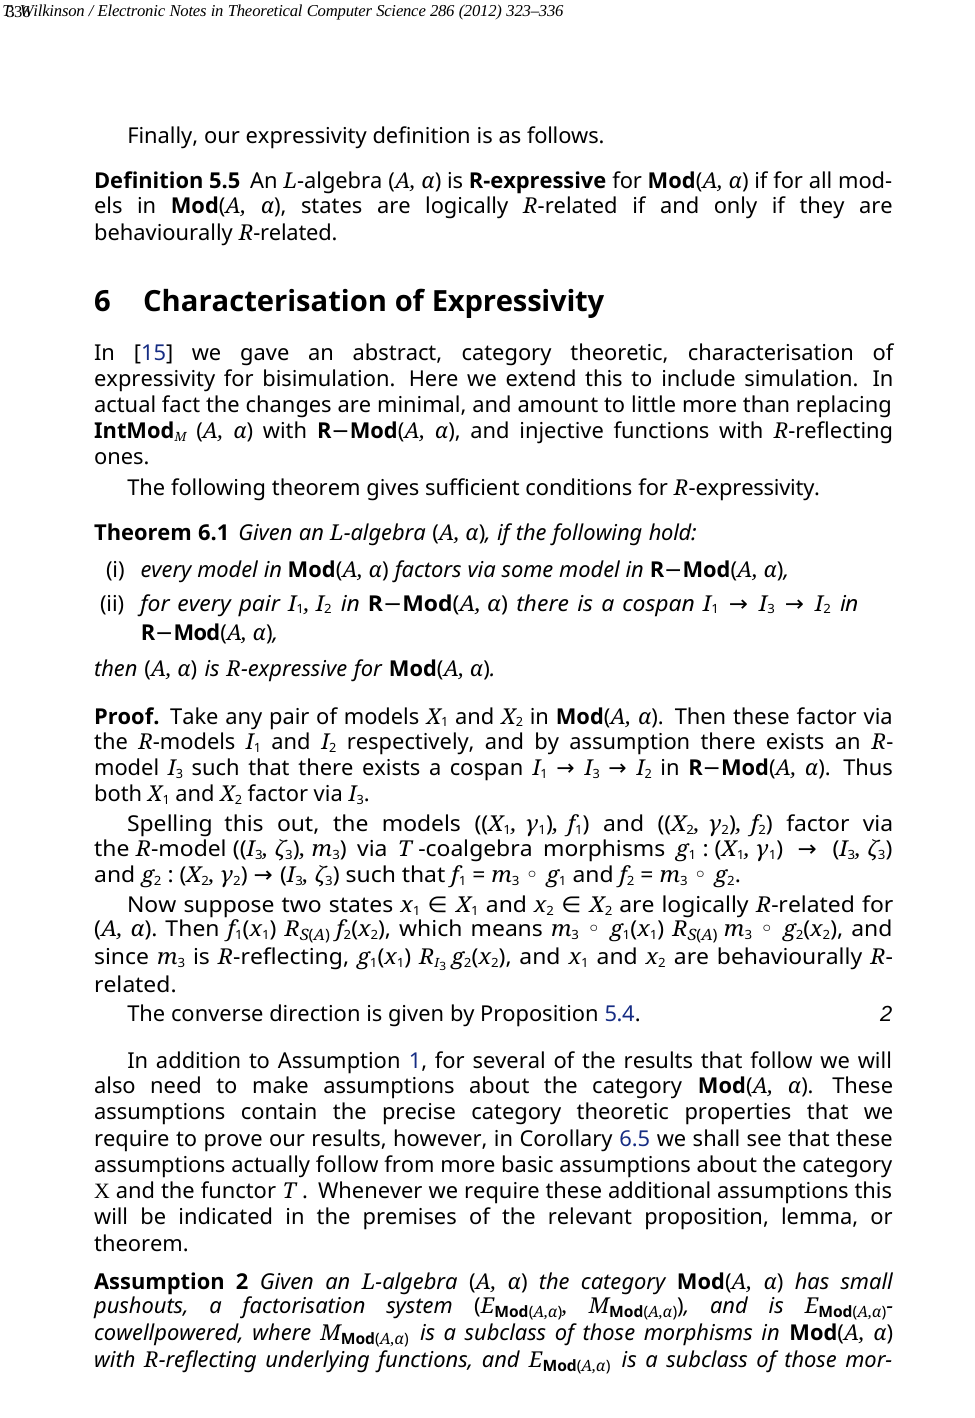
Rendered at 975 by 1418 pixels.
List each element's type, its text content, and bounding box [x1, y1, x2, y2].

subtitle Characterisation of Expressivity [94, 280, 906, 320]
text R−Mod(A, α), [141, 617, 906, 646]
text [94, 1270, 893, 1376]
text Spelling this out, the models ((X1, γ1), f1) and ((X2, γ2), f2) factor via the R-model ((I3, ζ3), m3) via T -coalgebra morphisms g1 : (X1, γ1) → (I3, ζ3) and g2 : (X2, γ2) → (I3, ζ3) such that f1 = m3 ◦ g1 and f2 = m3 ◦ g2. [94, 811, 893, 889]
text The converse direction is given by Proposition 5.4. 2 [127, 999, 906, 1027]
list for every pair I1, I2 in R−Mod(A, α) there is a cospan I1 → I3 → I2 in [100, 587, 906, 617]
text Definition 5.5 An L-algebra (A, α) is R-expressive for Mod(A, α) if for all mod- els in Mod(A, α), states are logically R-related if and only if they are behaviourally R-related. [94, 168, 893, 247]
text then (A, α) is R-expressive for Mod(A, α). [94, 653, 906, 683]
text The following theorem gives sufficient conditions for R-expressivity. [127, 471, 906, 502]
text Proof. Take any pair of models X1 and X2 in Mod(A, α). Then these factor via the R-models I1 and I2 respectively, and by assumption there exists an R-model I3 such that there exists a cospan I1 → I3 → I2 in R−Mod(A, α). Thus both X1 and X2 factor via I3. [94, 703, 893, 808]
list every model in Mod(A, α) factors via some model in R−Mod(A, α), [106, 554, 906, 584]
text In [15] we gave an abstract, category theoretic, characterisation of expressivity for bisimulation. Here we extend this to include simulation. In actual fact the changes are minimal, and amount to little more than replacing IntModM (A, α) with R−Mod(A, α), and injective functions with R-reflecting ones. [94, 340, 893, 471]
text In addition to Assumption 1, for several of the results that follow we will also need to make assumptions about the category Mod(A, α). These assumptions contain the precise category theoretic properties that we require to prove our results, however, in Corollary 6.5 we shall see that these assumptions actually follow from more basic assumptions about the category X and the functor T . Whenever we require these additional assumptions this will be indicated in the premises of the relevant proposition, lemma, or theorem. [94, 1047, 893, 1257]
text Theorem 6.1 Given an L-algebra (A, α), if the following hold: [94, 517, 906, 547]
text Finally, our expressivity definition is as follows. [127, 120, 906, 150]
text Now suppose two states x1 ∈ X1 and x2 ∈ X2 are logically R-related for (A, α). Then f1(x1) RS(A) f2(x2), which means m3 ◦ g1(x1) RS(A) m3 ◦ g2(x2), and since m3 is R-reflecting, g1(x1) RI3 g2(x2), and x1 and x2 are behaviourally R-related. [94, 892, 893, 999]
